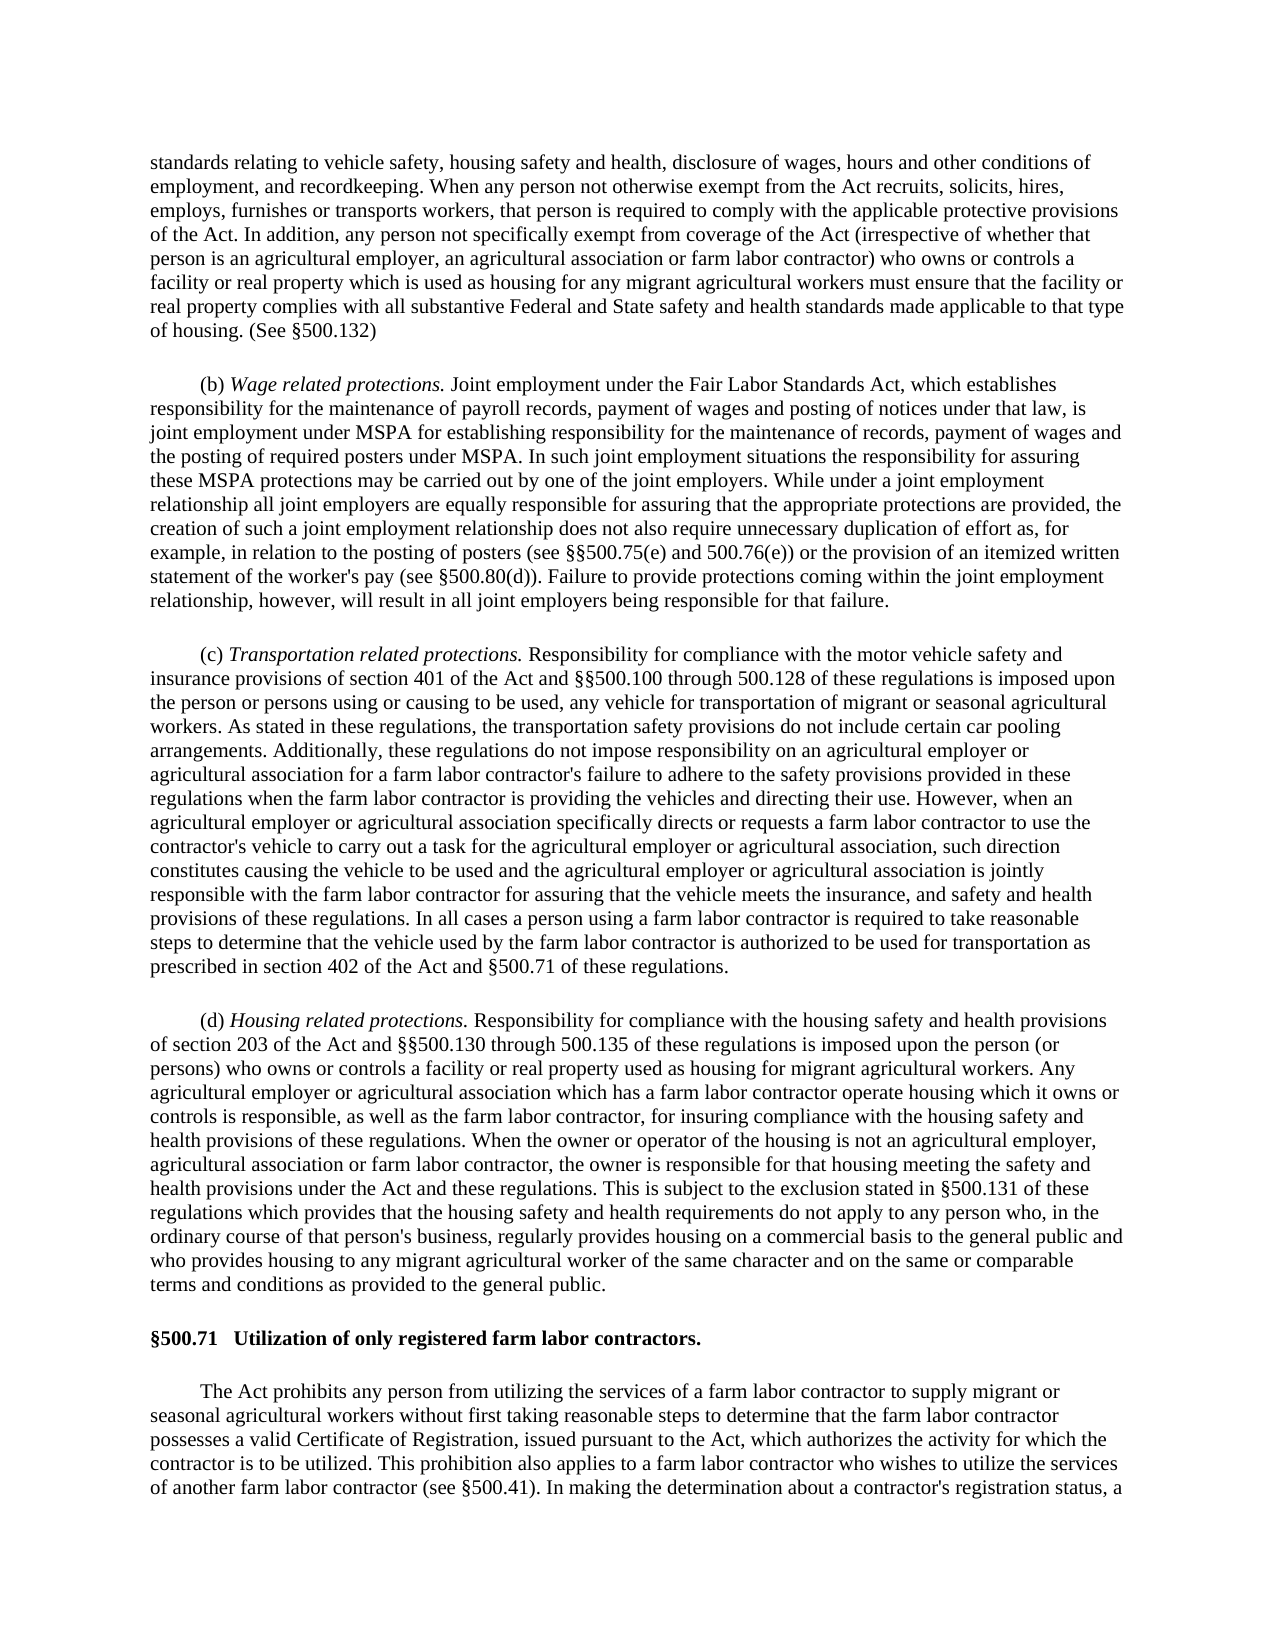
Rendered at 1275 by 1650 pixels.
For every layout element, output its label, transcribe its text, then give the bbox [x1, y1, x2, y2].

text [150, 150, 1125, 342]
text §500.71 Utilization of only registered farm labor contractors. [150, 1325, 1125, 1349]
text (b) Wage related protections. Joint employment under the Fair Labor Standards Act, which establishes responsibility for the maintenance of payroll records, payment of wages and posting of notices under that law, is joint employment under MSPA for establishing responsibility for the maintenance of records, payment of wages and the posting of required posters under MSPA. In such joint employment situations the responsibility for assuring these MSPA protections may be carried out by one of the joint employers. While under a joint employment relationship all joint employers are equally responsible for assuring that the appropriate protections are provided, the creation of such a joint employment relationship does not also require unnecessary duplication of effort as, for example, in relation to the posting of posters (see §§500.75(e) and 500.76(e)) or the provision of an itemized written statement of the worker's pay (see §500.80(d)). Failure to provide protections coming within the joint employment relationship, however, will result in all joint employers being responsible for that failure. [150, 372, 1125, 612]
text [150, 1379, 1125, 1499]
text (d) Housing related protections. Responsibility for compliance with the housing safety and health provisions of section 203 of the Act and §§500.130 through 500.135 of these regulations is imposed upon the person (or persons) who owns or controls a facility or real property used as housing for migrant agricultural workers. Any agricultural employer or agricultural association which has a farm labor contractor operate housing which it owns or controls is responsible, as well as the farm labor contractor, for insuring compliance with the housing safety and health provisions of these regulations. When the owner or operator of the housing is not an agricultural employer, agricultural association or farm labor contractor, the owner is responsible for that housing meeting the safety and health provisions under the Act and these regulations. This is subject to the exclusion stated in §500.131 of these regulations which provides that the housing safety and health requirements do not apply to any person who, in the ordinary course of that person's business, regularly provides housing on a commercial basis to the general public and who provides housing to any migrant agricultural worker of the same character and on the same or comparable terms and conditions as provided to the general public. [150, 1007, 1125, 1296]
text (c) Transportation related protections. Responsibility for compliance with the motor vehicle safety and insurance provisions of section 401 of the Act and §§500.100 through 500.128 of these regulations is imposed upon the person or persons using or causing to be used, any vehicle for transportation of migrant or seasonal agricultural workers. As stated in these regulations, the transportation safety provisions do not include certain car pooling arrangements. Additionally, these regulations do not impose responsibility on an agricultural employer or agricultural association for a farm labor contractor's failure to adhere to the safety provisions provided in these regulations when the farm labor contractor is providing the vehicles and directing their use. However, when an agricultural employer or agricultural association specifically directs or requests a farm labor contractor to use the contractor's vehicle to carry out a task for the agricultural employer or agricultural association, such direction constitutes causing the vehicle to be used and the agricultural employer or agricultural association is jointly responsible with the farm labor contractor for assuring that the vehicle meets the insurance, and safety and health provisions of these regulations. In all cases a person using a farm labor contractor is required to take reasonable steps to determine that the vehicle used by the farm labor contractor is authorized to be used for transportation as prescribed in section 402 of the Act and §500.71 of these regulations. [150, 641, 1125, 978]
